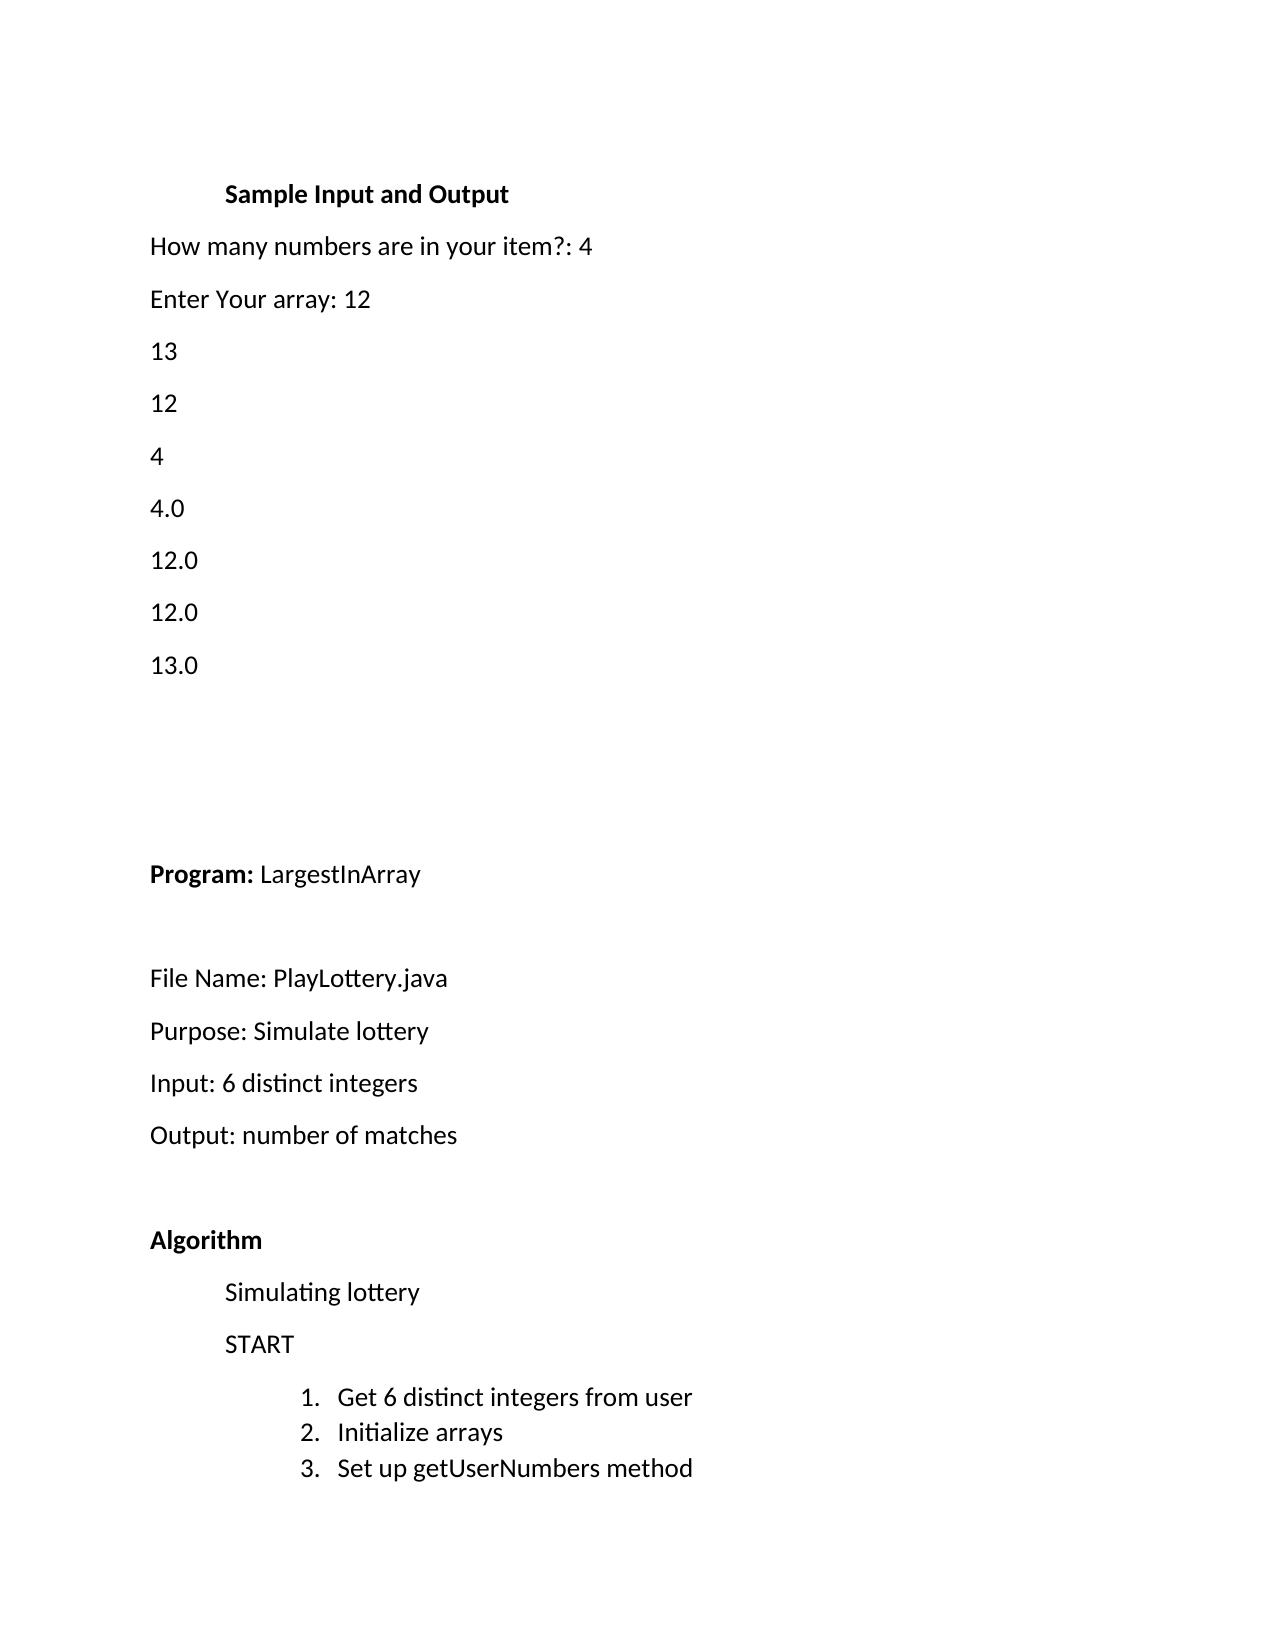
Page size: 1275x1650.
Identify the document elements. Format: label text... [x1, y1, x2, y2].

list Set up getUserNumbers method [300, 1451, 1125, 1484]
text 12.0 [150, 596, 1125, 628]
text Input: 6 distinct integers [150, 1066, 1125, 1099]
text 13.0 [150, 648, 1125, 681]
text Enter Your array: 12 [150, 282, 1125, 315]
list Initialize arrays [300, 1416, 1125, 1448]
text How many numbers are in your item?: 4 [150, 229, 1125, 262]
list Get 6 distinct integers from user [300, 1380, 1125, 1413]
text 4 [150, 439, 1125, 472]
text Sample Input and Output [225, 177, 1125, 210]
text Program: LargestInArray [150, 857, 1125, 890]
text Simulating lottery [150, 1275, 1125, 1308]
text Output: number of matches [150, 1118, 1125, 1151]
text START [150, 1328, 1125, 1361]
text 4.0 [150, 491, 1125, 524]
text 12 [150, 386, 1125, 419]
text 12.0 [150, 543, 1125, 576]
text Algorithm [150, 1223, 1125, 1256]
text 13 [150, 334, 1125, 367]
text File Name: PlayLottery.java [150, 962, 1125, 994]
text Purpose: Simulate lottery [150, 1014, 1125, 1047]
